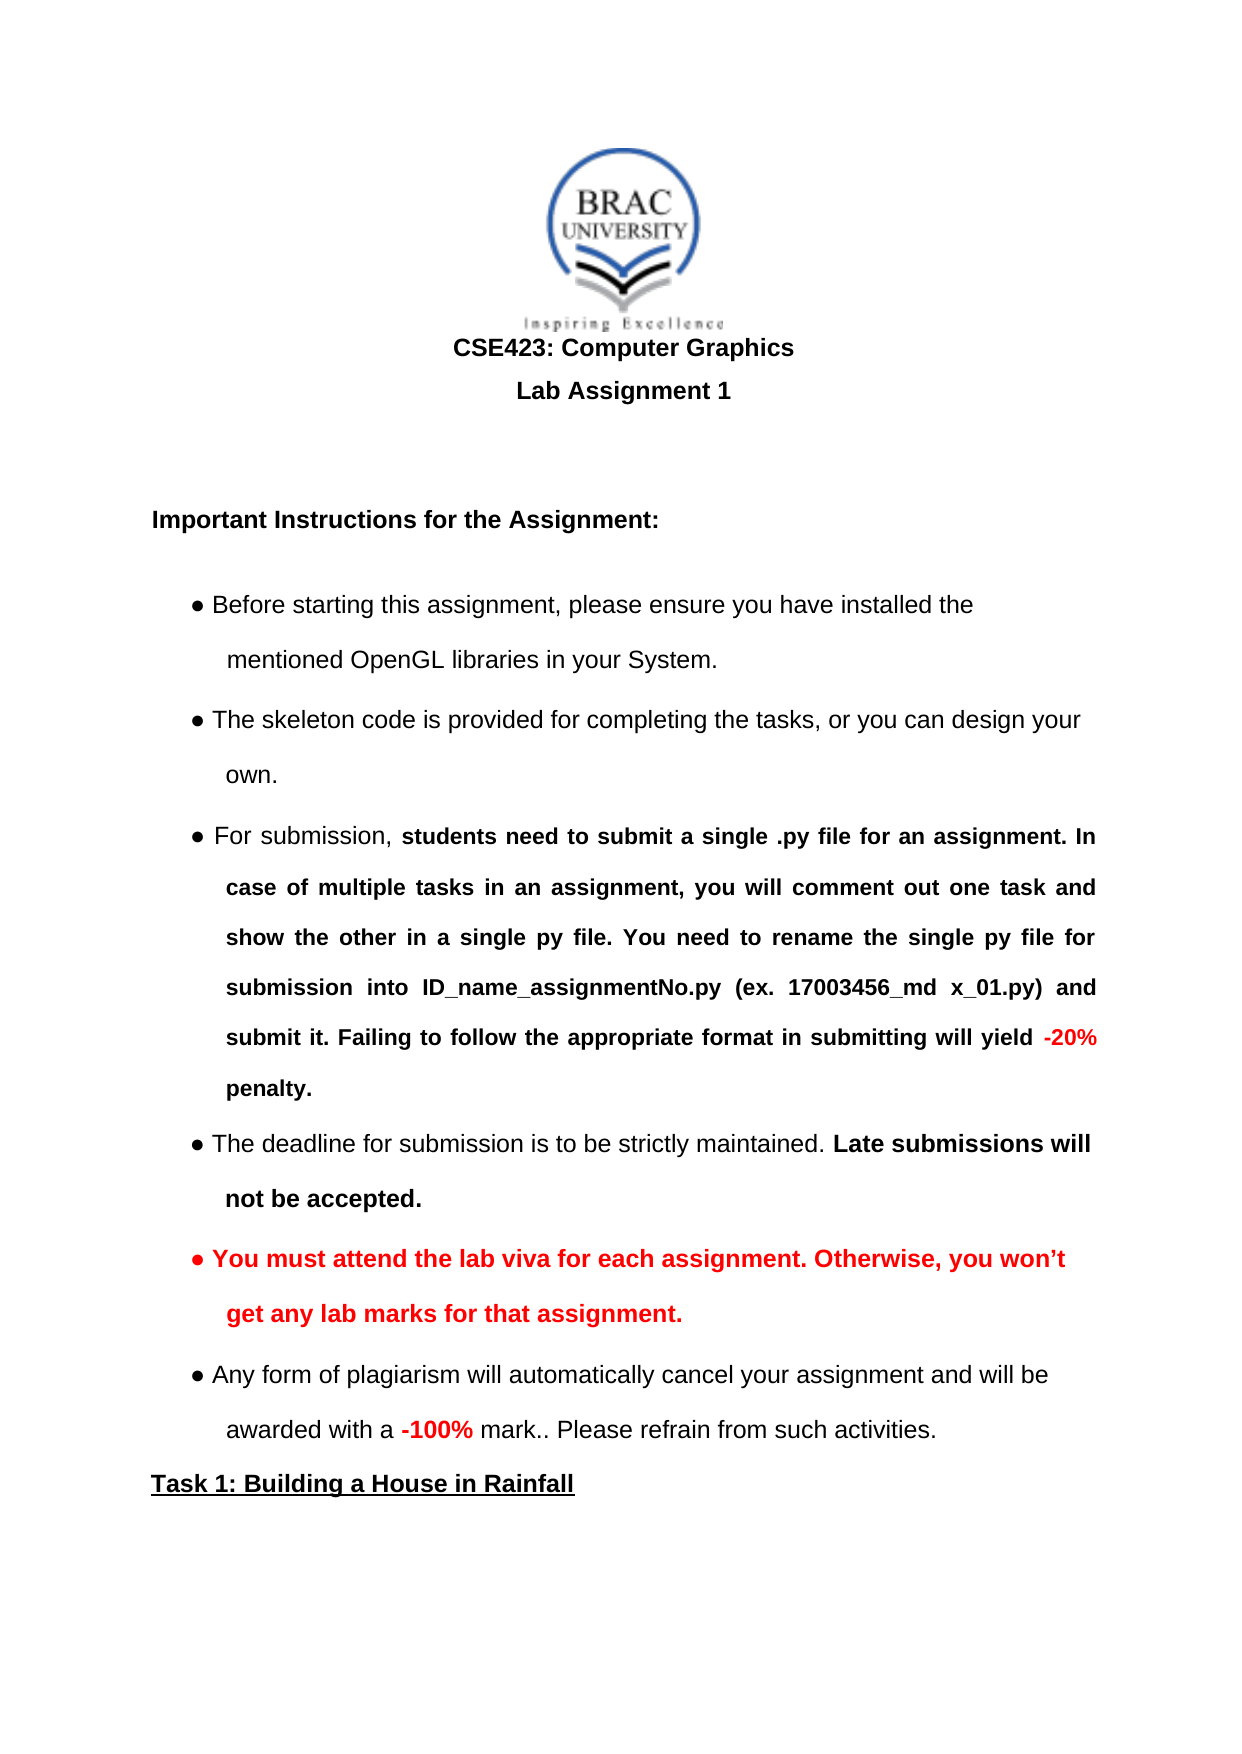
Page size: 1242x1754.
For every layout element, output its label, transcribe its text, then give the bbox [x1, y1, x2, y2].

text ● The deadline for submission is to be strictly maintained. Late submissions will not be accepted. [189, 1129, 1095, 1213]
text CSE423: Computer Graphics [151, 333, 1097, 362]
text Lab Assignment 1 [151, 376, 1097, 404]
text ● Before starting this assignment, please ensure you have installed the mentioned OpenGL libraries in your System. [190, 590, 1094, 674]
text Important Instructions for the Assignment: [152, 504, 1097, 533]
text Task 1: Building a House in Rainfall [151, 1469, 1097, 1498]
text ● For submission, students need to submit a single .py file for an assignment. In case of multiple tasks in an assignment, you will comment out one task and show the other in a single py file. You need to rename the single py file for submission into ID_name_assignmentNo.py (ex. 17003456_md x_01.py) and submit it. Failing to follow the appropriate format in submitting will yield -20% penalty. [190, 821, 1097, 1101]
text ● The skeleton code is provided for completing the tasks, or you can design your own. [190, 706, 1094, 789]
text ● Any form of plagiarism will automatically cancel your assignment and will be awarded with a -100% mark.. Please refrain from such activities. [190, 1360, 1094, 1443]
text ● You must attend the lab viva for each assignment. Otherwise, you won’t get any lab marks for that assignment. [190, 1244, 1093, 1328]
picture [524, 148, 723, 332]
